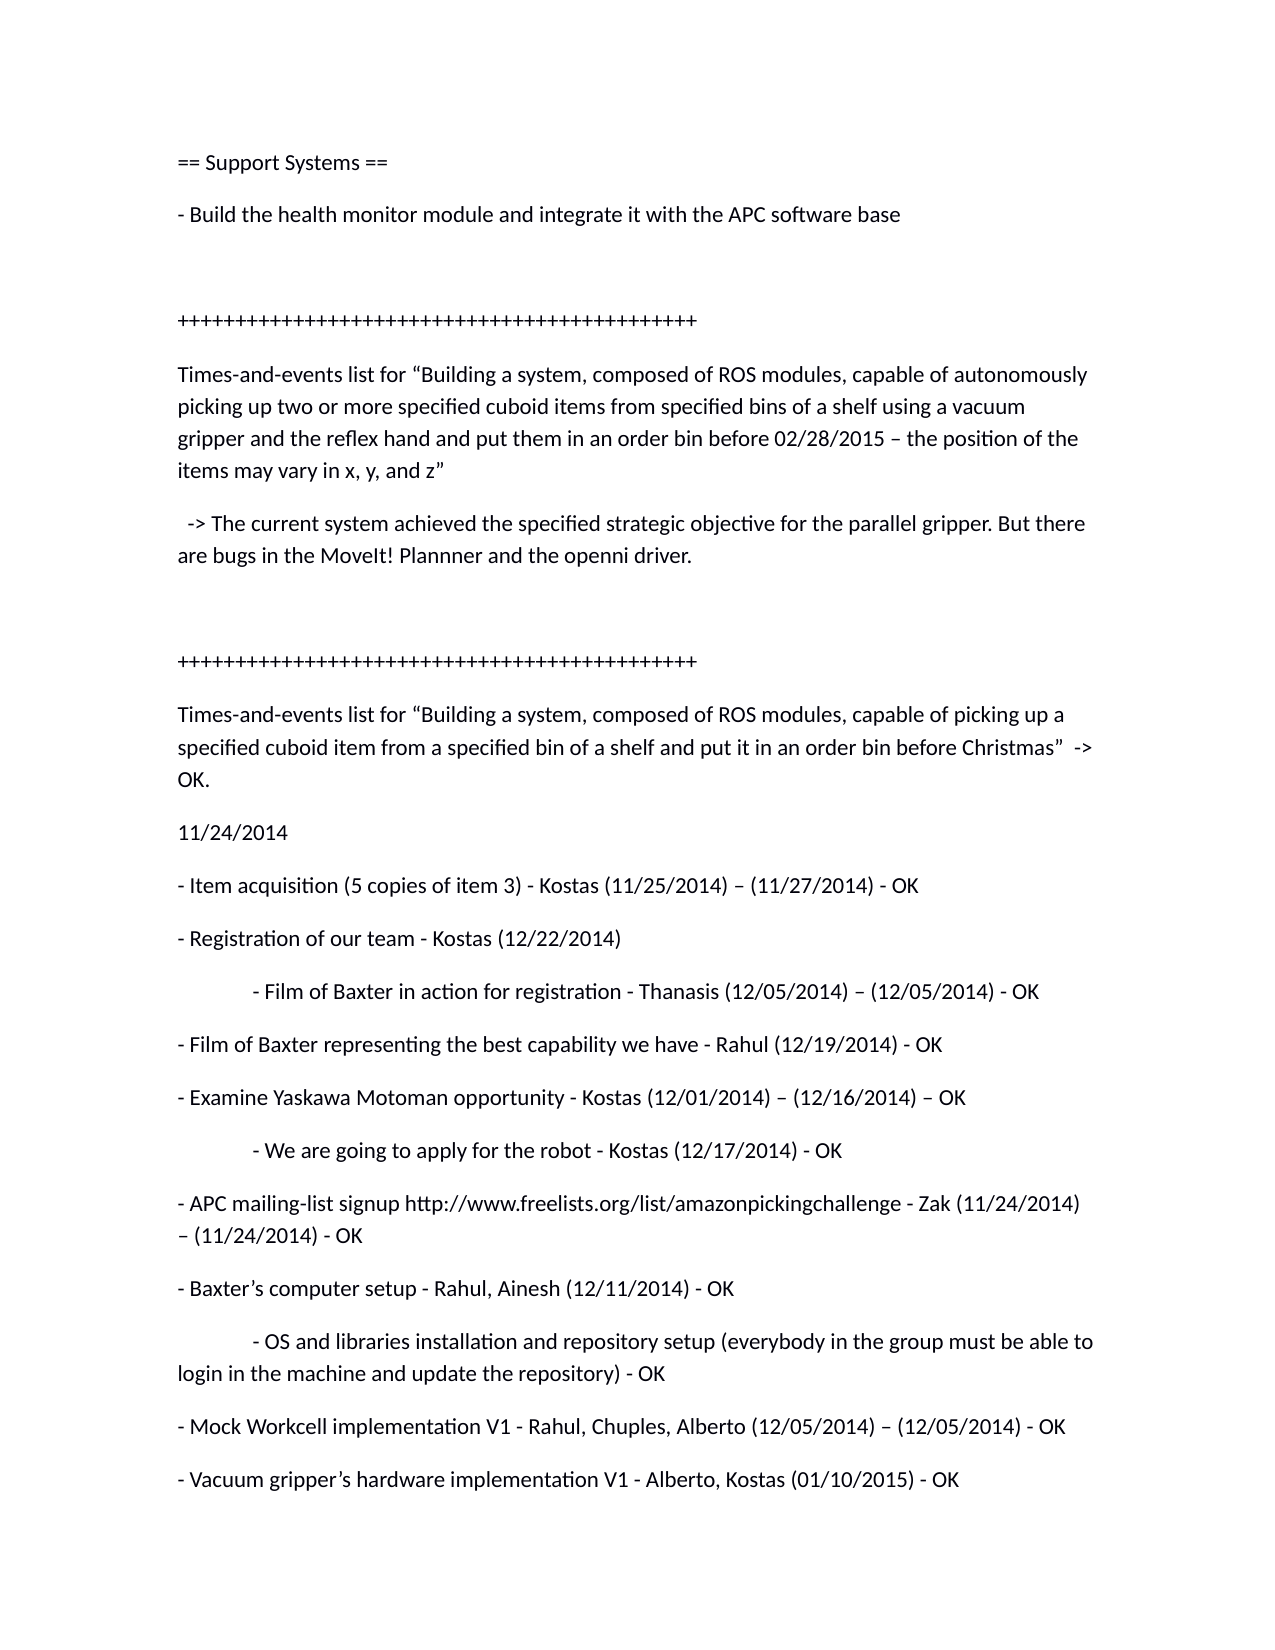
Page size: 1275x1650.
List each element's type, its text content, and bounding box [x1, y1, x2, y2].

text -> The current system achieved the specified strategic objective for the parallel gripper. But there are bugs in the MoveIt! Plannner and the openni driver. [177, 509, 1098, 569]
text - Examine Yaskawa Motoman opportunity - Kostas (12/01/2014) – (12/16/2014) – OK [177, 1083, 1098, 1111]
text - OS and libraries installation and repository setup (everybody in the group must be able to login in the machine and update the repository) - OK [177, 1327, 1098, 1387]
text Times-and-events list for “Building a system, composed of ROS modules, capable of autonomously picking up two or more specified cuboid items from specified bins of a shelf using a vacuum gripper and the reflex hand and put them in an order bin before 02/28/2015 – the position of the items may vary in x, y, and z” [177, 360, 1098, 484]
text - Film of Baxter in action for registration - Thanasis (12/05/2014) – (12/05/2014) - OK [177, 977, 1098, 1005]
text - Registration of our team - Kostas (12/22/2014) [177, 924, 1098, 952]
text - Vacuum gripper’s hardware implementation V1 - Alberto, Kostas (01/10/2015) - OK [177, 1466, 1098, 1493]
text - Mock Workcell implementation V1 - Rahul, Chuples, Alberto (12/05/2014) – (12/05/2014) - OK [177, 1412, 1098, 1441]
text +++++++++++++++++++++++++++++++++++++++++++++ [177, 647, 1098, 676]
text == Support Systems == [177, 148, 1098, 176]
text - Baxter’s computer setup - Rahul, Ainesh (12/11/2014) - OK [177, 1274, 1098, 1302]
text - Build the health monitor module and integrate it with the APC software base [177, 201, 1098, 229]
text - Film of Baxter representing the best capability we have - Rahul (12/19/2014) - OK [177, 1030, 1098, 1058]
text - We are going to apply for the robot - Kostas (12/17/2014) - OK [177, 1136, 1098, 1164]
text Times-and-events list for “Building a system, composed of ROS modules, capable of picking up a specified cuboid item from a specified bin of a shelf and put it in an order bin before Christmas” -> OK. [177, 701, 1098, 793]
text - Item acquisition (5 copies of item 3) - Kostas (11/25/2014) – (11/27/2014) - OK [177, 871, 1098, 899]
text 11/24/2014 [177, 818, 1098, 846]
text - APC mailing-list signup http://www.freelists.org/list/amazonpickingchallenge - Zak (11/24/2014) – (11/24/2014) - OK [177, 1189, 1098, 1249]
text +++++++++++++++++++++++++++++++++++++++++++++ [177, 307, 1098, 335]
